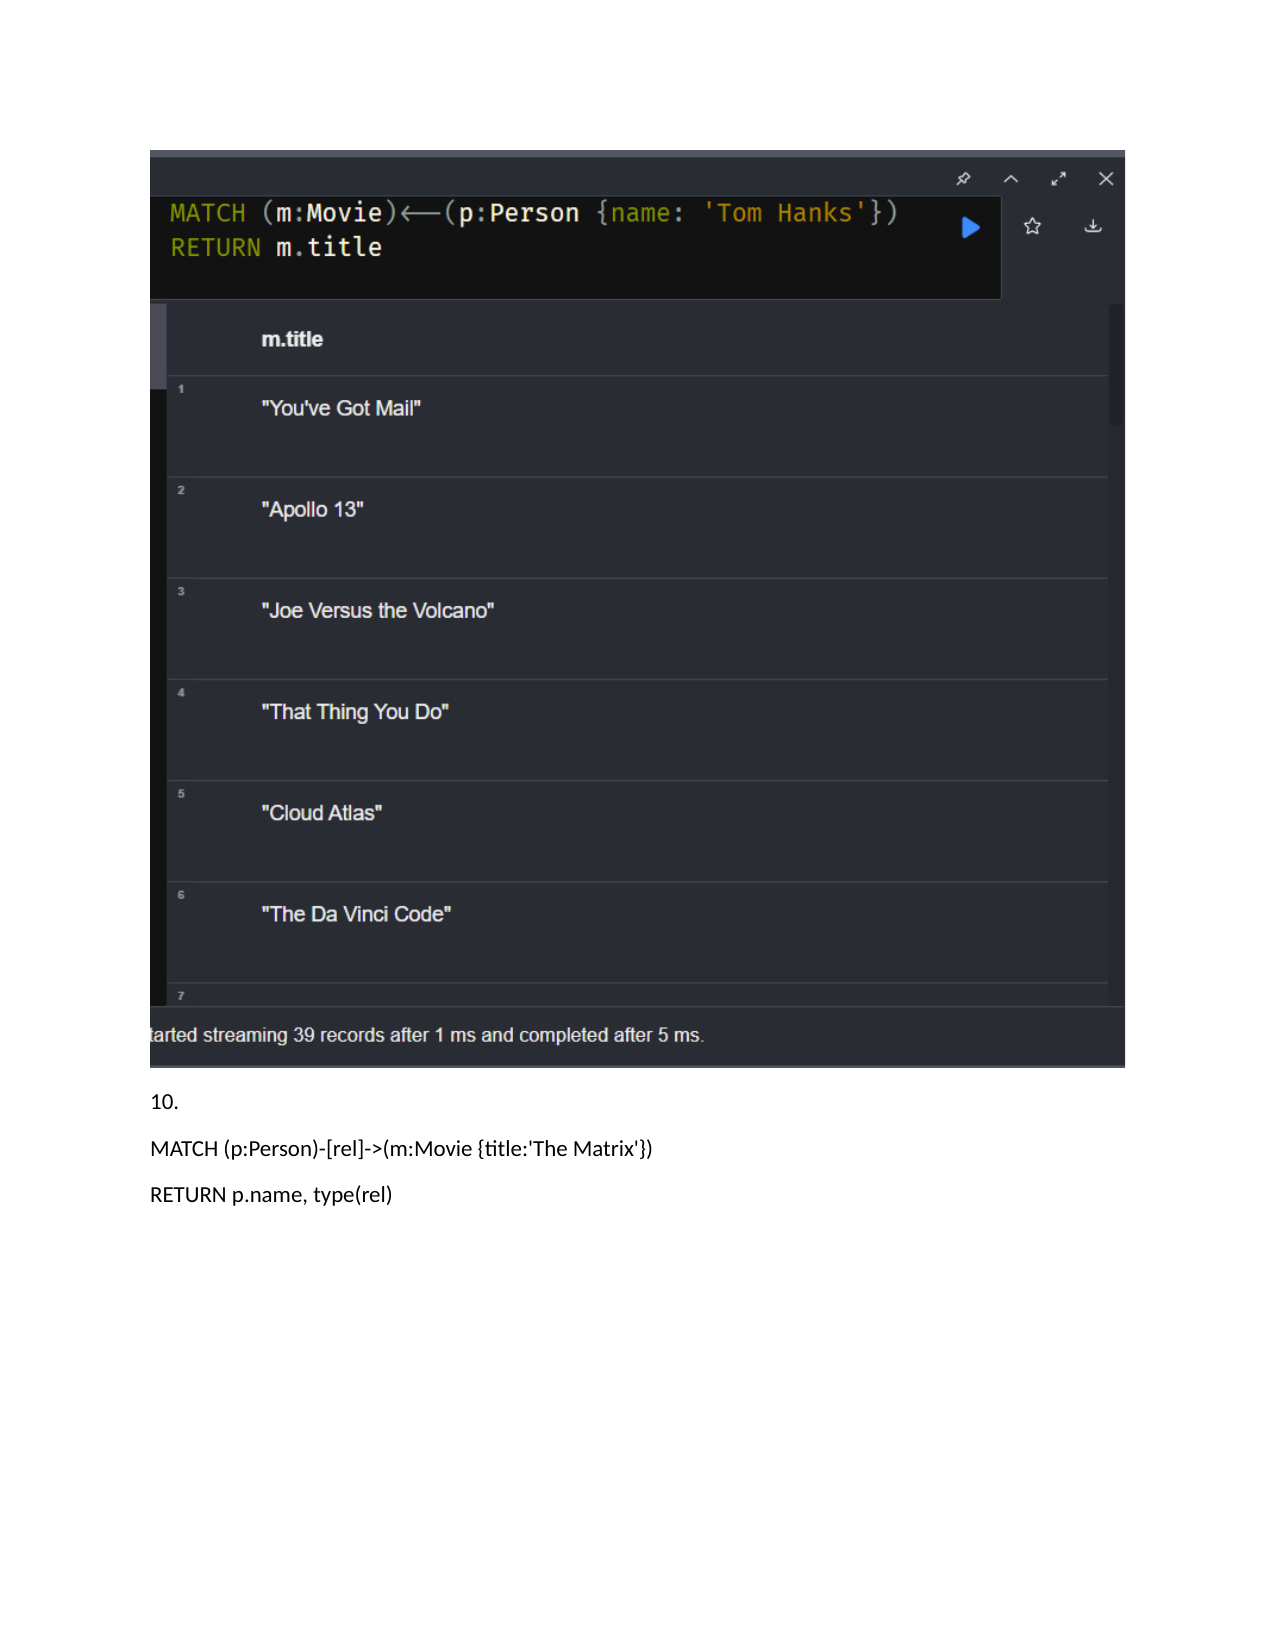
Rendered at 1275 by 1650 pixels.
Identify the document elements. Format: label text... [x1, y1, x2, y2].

picture [150, 150, 1125, 1068]
text 10. [150, 1087, 1125, 1115]
text RETURN p.name, type(rel) [150, 1181, 1125, 1208]
text MATCH (p:Person)-[rel]->(m:Movie {title:'The Matrix'}) [150, 1134, 1125, 1162]
